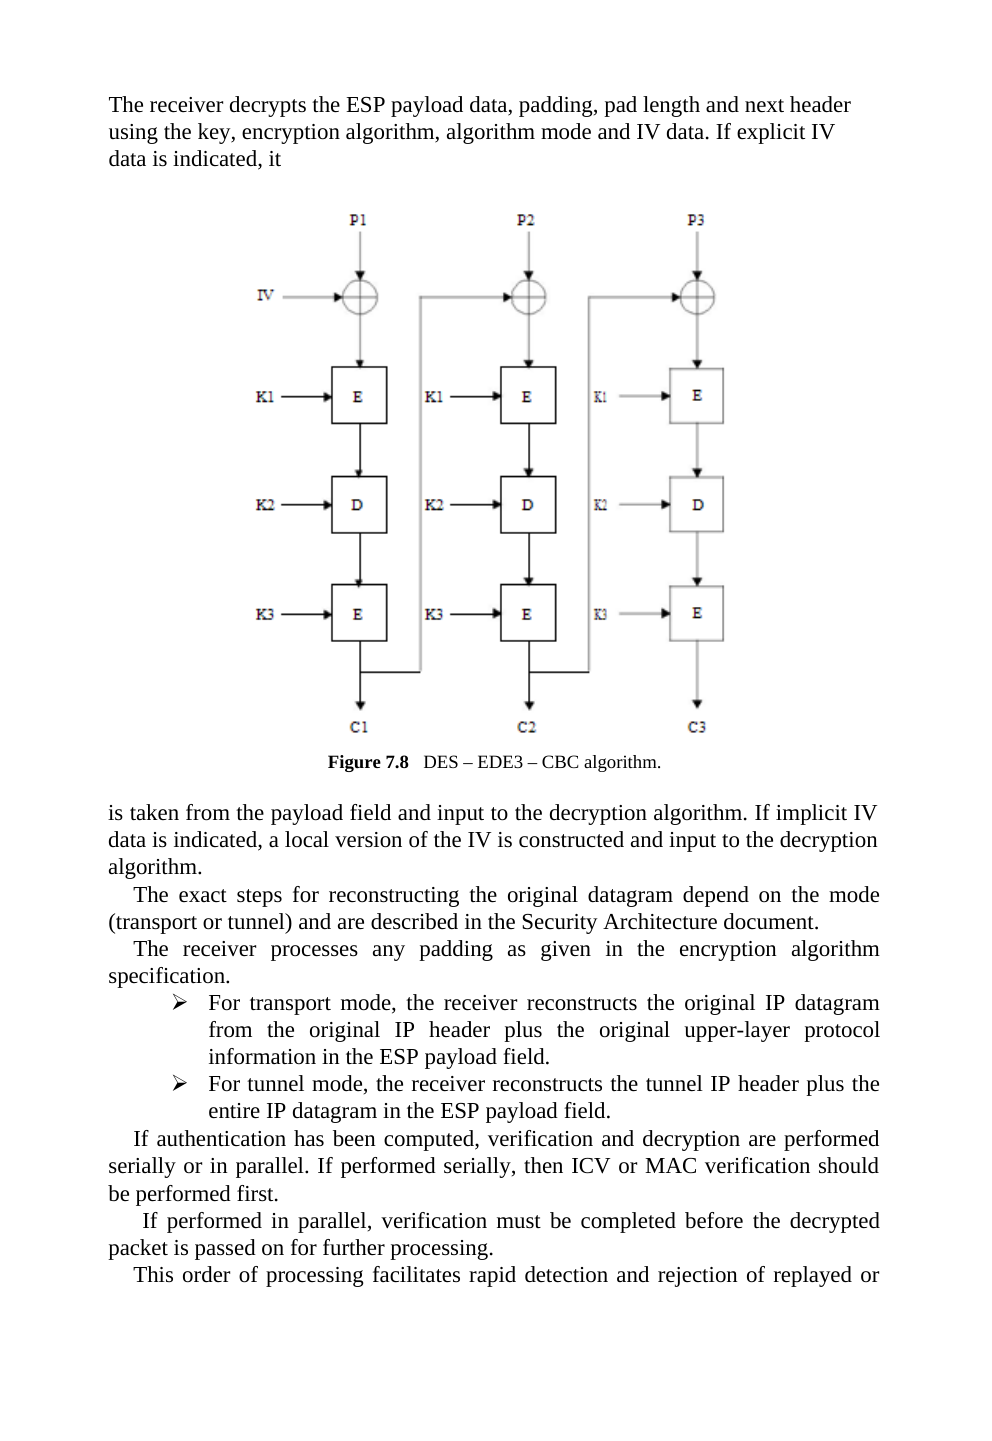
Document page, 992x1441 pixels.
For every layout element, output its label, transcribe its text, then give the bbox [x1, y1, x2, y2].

text The receiver decrypts the ESP payload data, padding, pad length and next header using the key, encryption algorithm, algorithm mode and IV data. If explicit IV data is indicated, it [108, 91, 879, 172]
text The exact steps for reconstructing the original datagram depend on the mode (transport or tunnel) and are described in the Security Architecture document. [108, 881, 881, 934]
list For transport mode, the receiver reconstructs the original IP datagram from the original IP header plus the original upper-layer protocol information in the ESP payload field. [171, 989, 881, 1070]
text If authentication has been computed, verification and decryption are performed serially or in parallel. If performed serially, then ICV or MAC verification should be performed first. [108, 1126, 881, 1206]
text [108, 1261, 881, 1287]
text The receiver processes any padding as given in the encryption algorithm specification. [108, 935, 881, 988]
picture [211, 199, 768, 750]
text Figure 7.8 DES – EDE3 – CBC algorithm. [108, 751, 881, 772]
list For tunnel mode, the receiver reconstructs the tunnel IP header plus the entire IP datagram in the ESP payload field. [171, 1071, 881, 1124]
text is taken from the payload field and input to the decryption algorithm. If implicit IV data is indicated, a local version of the IV is constructed and input to the decryption algorithm. [108, 799, 879, 880]
text If performed in parallel, verification must be completed before the decrypted packet is passed on for further processing. [108, 1207, 881, 1260]
